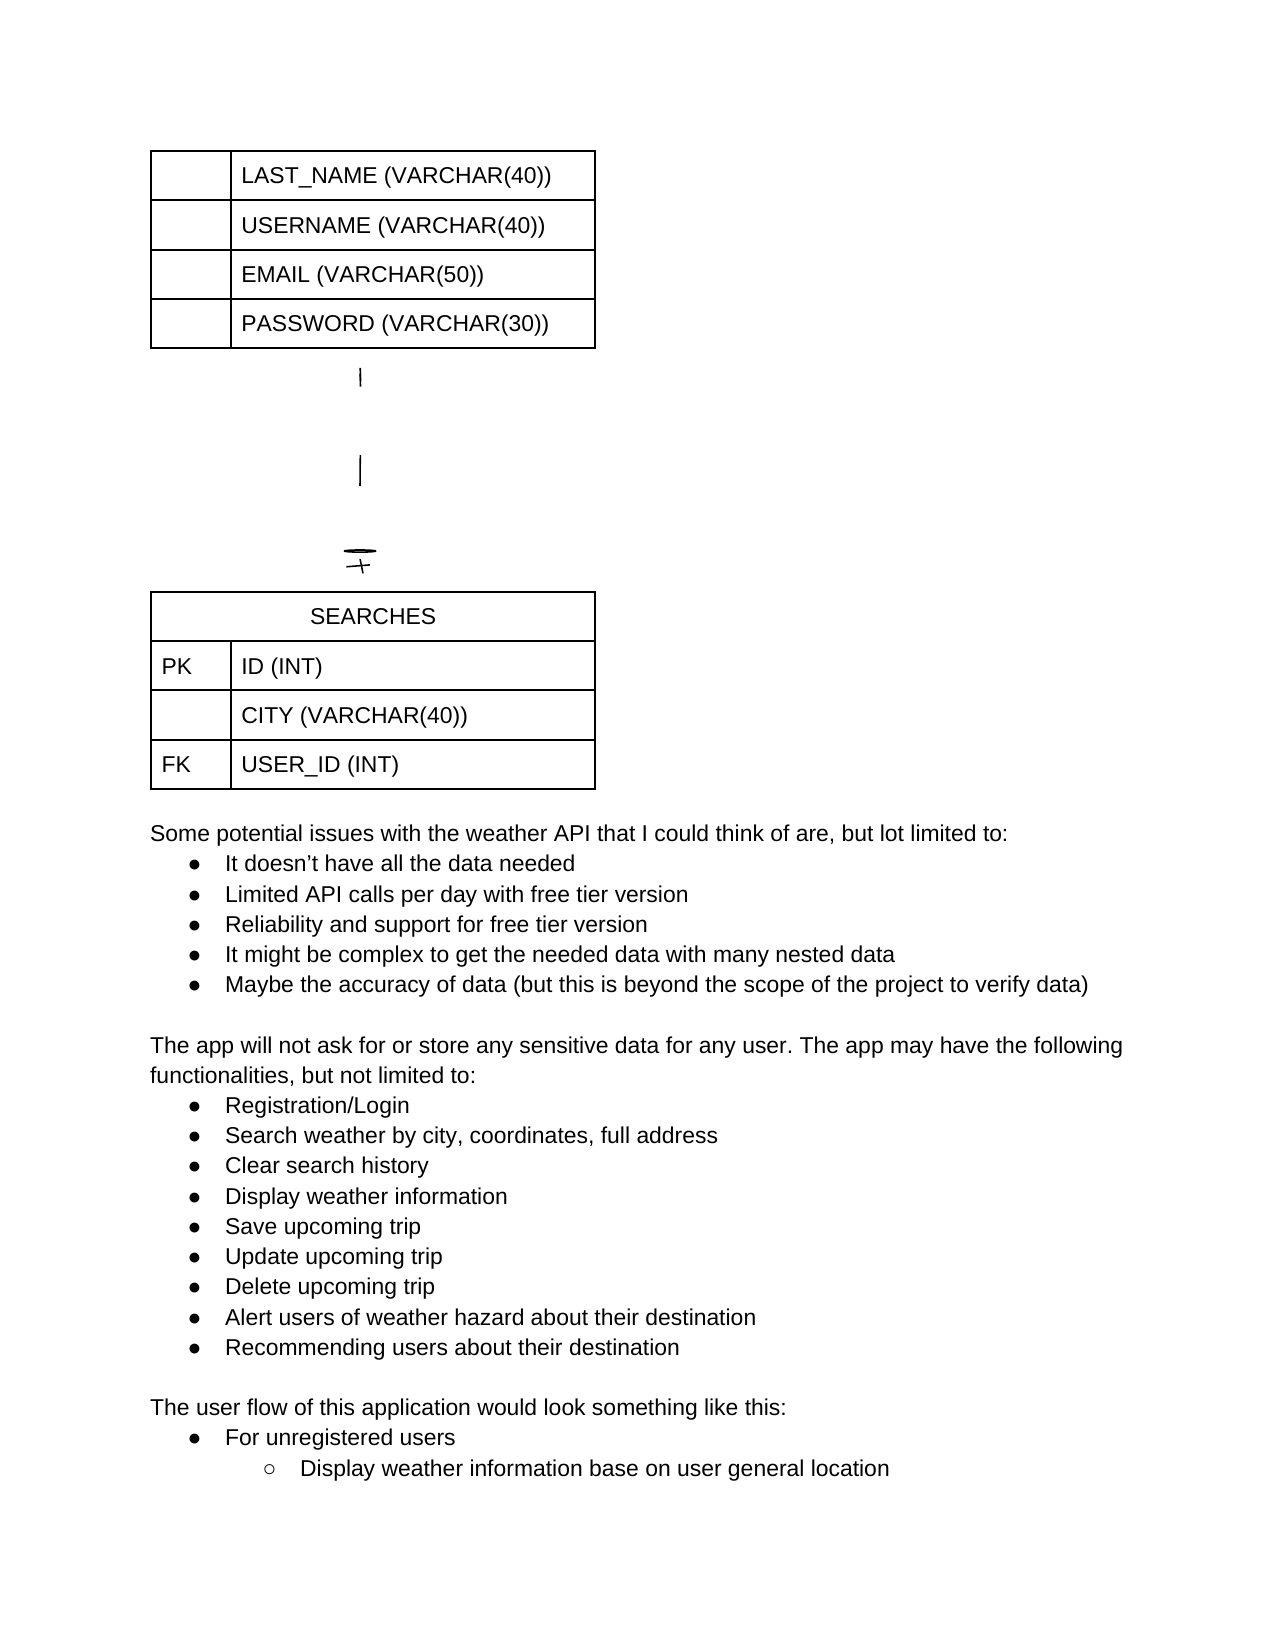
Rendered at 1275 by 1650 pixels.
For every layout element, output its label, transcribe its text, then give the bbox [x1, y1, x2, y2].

list It doesn’t have all the data needed [187, 850, 1125, 877]
list Reliability and support for free tier version [187, 911, 1125, 937]
list Display weather information [187, 1183, 1125, 1209]
table_header SEARCHES [152, 593, 594, 640]
list Maybe the accuracy of data (but this is beyond the scope of the project to verify data) [187, 971, 1125, 998]
list Update upcoming trip [187, 1243, 1125, 1269]
list Save upcoming trip [187, 1213, 1125, 1239]
table_cell EMAIL (VARCHAR(50)) [232, 251, 594, 298]
list Delete upcoming trip [187, 1273, 1125, 1300]
table_cell ID (INT) [232, 642, 594, 689]
list Registration/Login [187, 1092, 1125, 1118]
table_cell USER_ID (INT) [232, 741, 594, 788]
list For unregistered users [187, 1424, 1125, 1451]
table_cell [152, 201, 230, 248]
text The app will not ask for or store any sensitive data for any user. The app may have the following functionalities, but not limited to: [150, 1032, 1125, 1088]
list It might be complex to get the needed data with many nested data [187, 941, 1125, 967]
table_cell CITY (VARCHAR(40)) [232, 691, 594, 739]
table_cell PASSWORD (VARCHAR(30)) [232, 300, 594, 347]
list Search weather by city, coordinates, full address [187, 1122, 1125, 1149]
table_cell [152, 691, 230, 739]
table_cell [152, 251, 230, 298]
table_cell [152, 300, 230, 347]
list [262, 1454, 1125, 1481]
table_cell FK [152, 741, 230, 788]
table_cell LAST_NAME (VARCHAR(40)) [232, 152, 594, 199]
list Clear search history [187, 1152, 1125, 1179]
text The user flow of this application would look something like this: [150, 1394, 1125, 1421]
table_cell USERNAME (VARCHAR(40)) [232, 201, 594, 248]
list Alert users of weather hazard about their destination [187, 1303, 1125, 1330]
table_cell PK [152, 642, 230, 689]
text Some potential issues with the weather API that I could think of are, but lot limited to: [150, 820, 1125, 847]
table_cell [152, 152, 230, 199]
list Limited API calls per day with free tier version [187, 881, 1125, 907]
list Recommending users about their destination [187, 1334, 1125, 1360]
